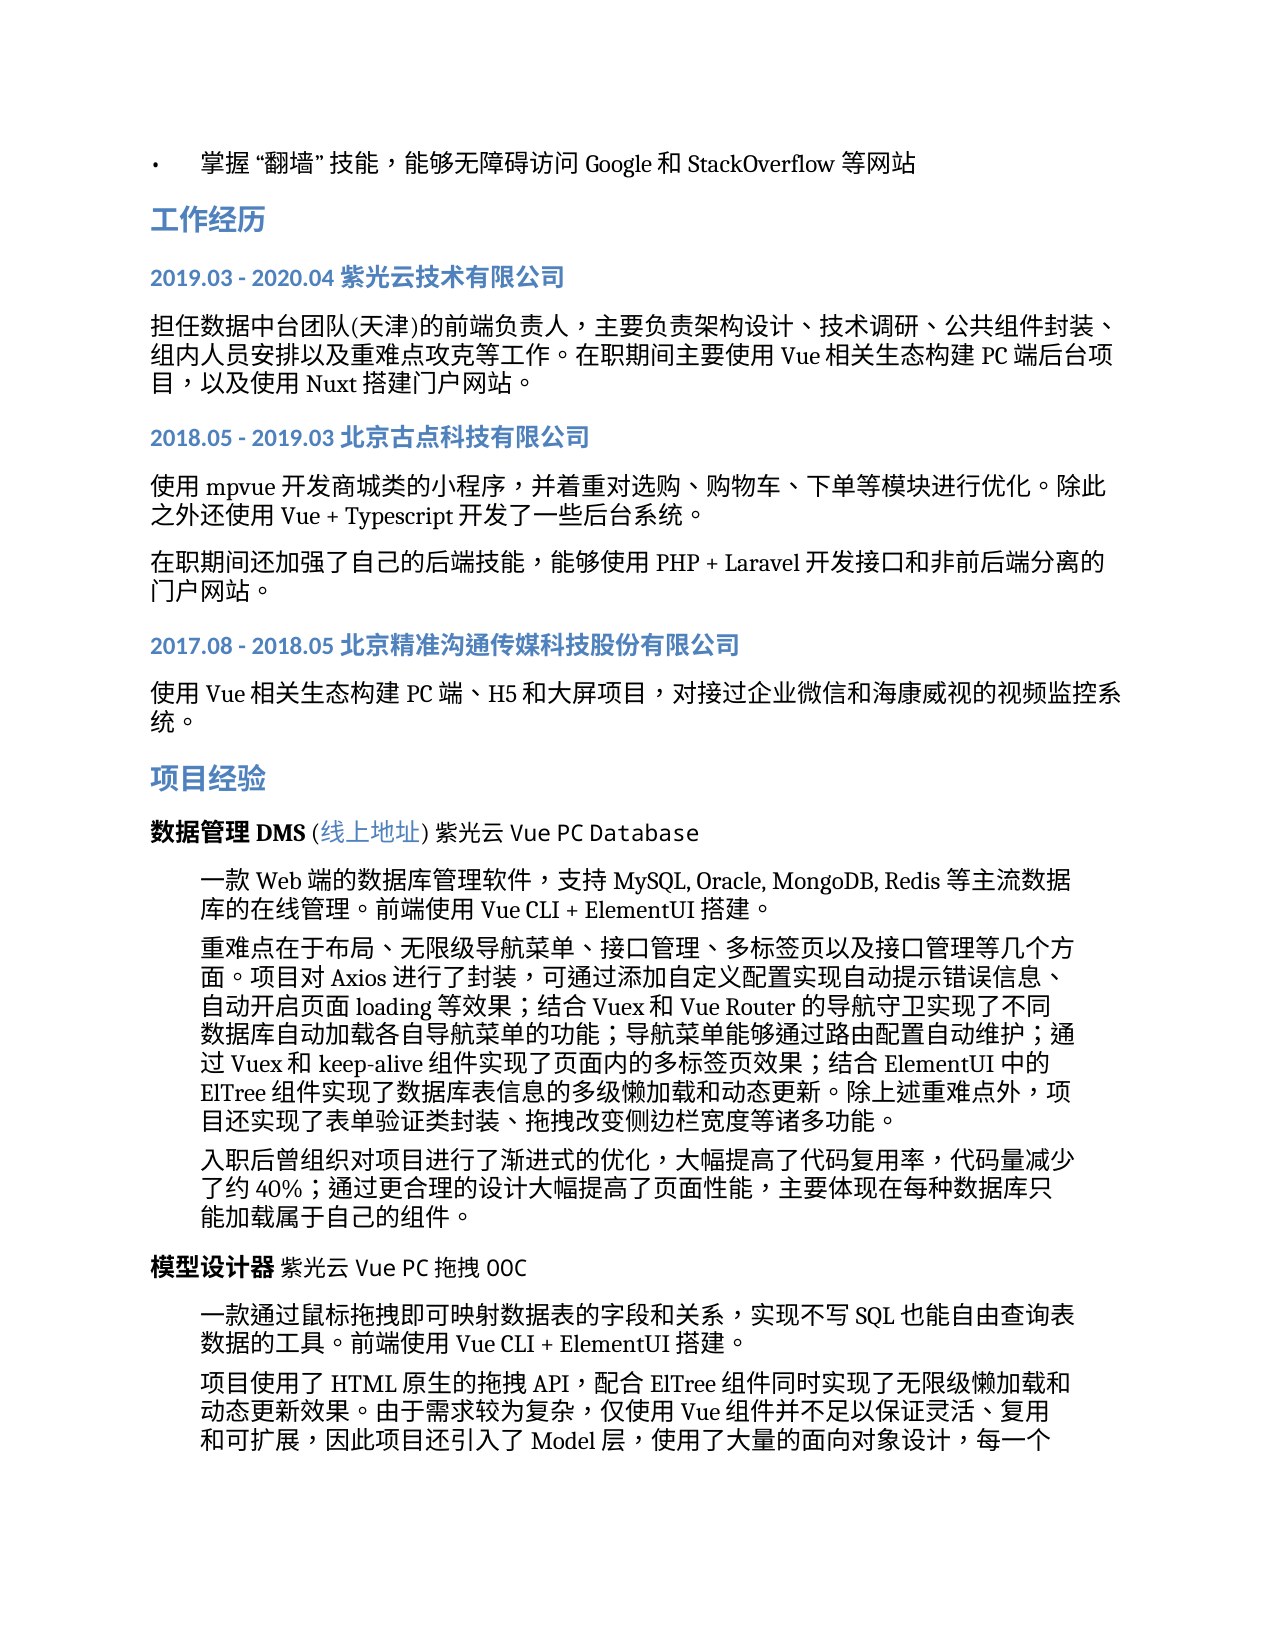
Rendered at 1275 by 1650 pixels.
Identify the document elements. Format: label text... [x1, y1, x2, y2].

list 掌握 “翻墙” 技能，能够无障碍访问 Google 和 StackOverflow 等网站 [150, 150, 1125, 179]
text 担任数据中台团队(天津)的前端负责人，主要负责架构设计、技术调研、公共组件封装、组内人员安排以及重难点攻克等工作。在职期间主要使用 Vue 相关生态构建 PC 端后台项目，以及使用 Nuxt 搭建门户网站。 [150, 313, 1125, 399]
text 入职后曾组织对项目进行了渐进式的优化，大幅提高了代码复用率，代码量减少了约 40%；通过更合理的设计大幅提高了页面性能，主要体现在每种数据库只能加载属于自己的组件。 [200, 1147, 1075, 1233]
subtitle 2018.05 - 2019.03 北京古点科技有限公司 [150, 420, 1125, 454]
subtitle 工作经历 [150, 199, 1125, 239]
text 数据管理 DMS (线上地址) 紫光云 Vue PC Database [150, 817, 1125, 848]
text 一款 Web 端的数据库管理软件，支持 MySQL, Oracle, MongoDB, Redis 等主流数据库的在线管理。前端使用 Vue CLI + ElementUI 搭建。 [200, 867, 1075, 924]
text 一款通过鼠标拖拽即可映射数据表的字段和关系，实现不写 SQL 也能自由查询表数据的工具。前端使用 Vue CLI + ElementUI 搭建。 [200, 1302, 1075, 1359]
subtitle 2017.08 - 2018.05 北京精准沟通传媒科技股份有限公司 [150, 627, 1125, 661]
subtitle 项目经验 [150, 758, 1125, 798]
text 模型设计器 紫光云 Vue PC 拖拽 OOC [150, 1252, 1125, 1283]
text 使用 mpvue 开发商城类的小程序，并着重对选购、购物车、下单等模块进行优化。除此之外还使用 Vue + Typescript 开发了一些后台系统。 [150, 473, 1125, 530]
text 使用 Vue 相关生态构建 PC 端、H5 和大屏项目，对接过企业微信和海康威视的视频监控系统。 [150, 680, 1125, 738]
text 重难点在于布局、无限级导航菜单、接口管理、多标签页以及接口管理等几个方面。项目对 Axios 进行了封装，可通过添加自定义配置实现自动提示错误信息、自动开启页面 loading 等效果；结合 Vuex 和 Vue Router 的导航守卫实现了不同数据库自动加载各自导航菜单的功能；导航菜单能够通过路由配置自动维护；通过 Vuex 和 keep-alive 组件实现了页面内的多标签页效果；结合 ElementUI 中的 ElTree 组件实现了数据库表信息的多级懒加载和动态更新。除上述重难点外，项目还实现了表单验证类封装、拖拽改变侧边栏宽度等诸多功能。 [200, 935, 1075, 1136]
text 在职期间还加强了自己的后端技能，能够使用 PHP + Laravel 开发接口和非前后端分离的门户网站。 [150, 549, 1125, 607]
subtitle 2019.03 - 2020.04 紫光云技术有限公司 [150, 260, 1125, 294]
